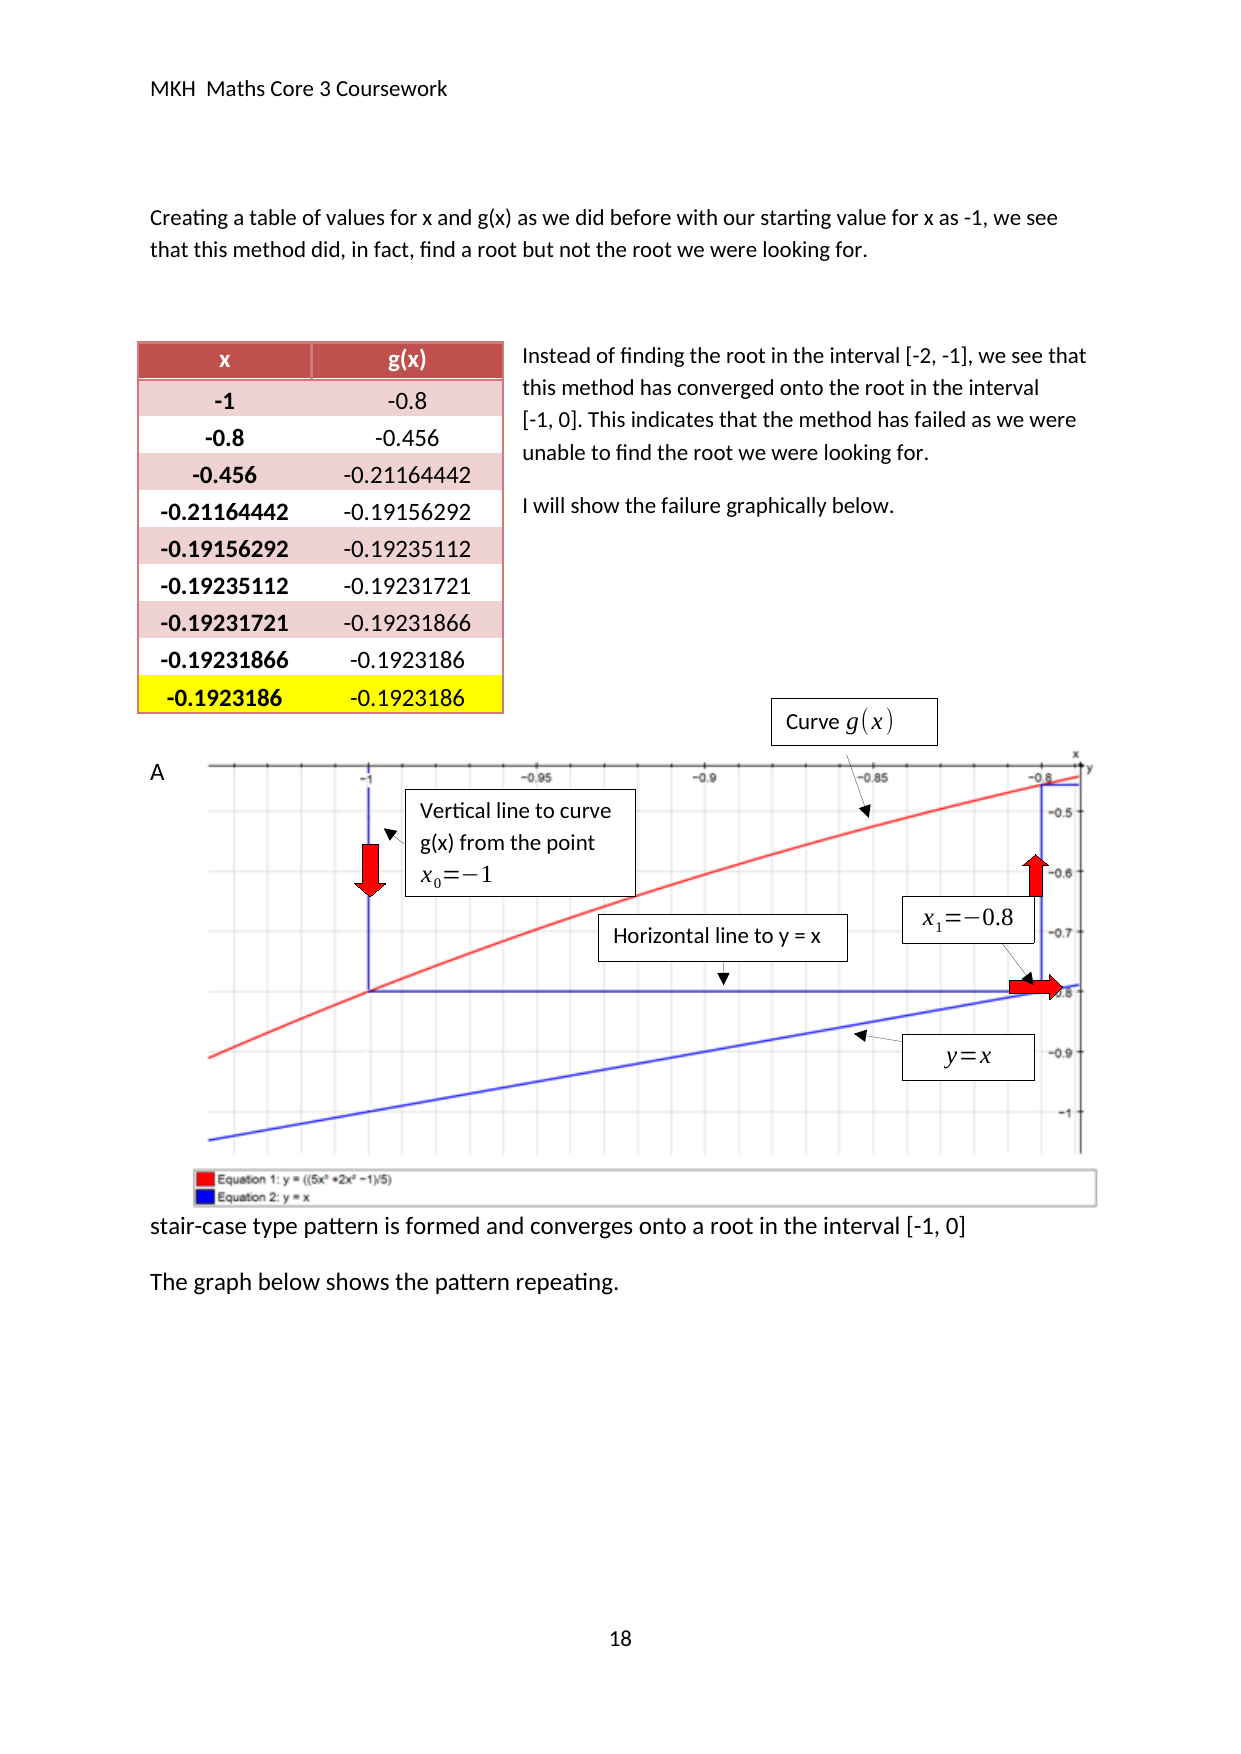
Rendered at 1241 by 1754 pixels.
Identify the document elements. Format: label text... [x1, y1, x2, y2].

text The graph below shows the pattern repeating. [150, 1266, 1090, 1296]
table_cell -1 [139, 381, 311, 416]
table_cell -0.19231866 [139, 638, 311, 675]
table_cell -0.8 [139, 416, 311, 453]
picture [184, 750, 1099, 1211]
text I will show the failure graphically below. [504, 491, 1090, 519]
table_cell -0.456 [139, 453, 311, 490]
table_cell -0.19235112 [311, 527, 502, 564]
text Instead of finding the root in the interval [-2, -1], we see that this method has converged onto the root in the interval [-1, 0]. This indicates that the method has failed as we were unable to find the root we were looking for. [504, 341, 1090, 466]
table_cell -0.8 [311, 381, 502, 416]
table_cell -0.19231866 [311, 601, 502, 638]
table_cell -0.1923186 [311, 675, 502, 712]
table_cell -0.19231721 [311, 564, 502, 601]
table_header x [139, 344, 310, 378]
table_cell -0.1923186 [139, 675, 311, 712]
text Creating a table of values for x and g(x) as we did before with our starting value for x as -1, we see that this method did, in fact, find a root but not the root we were looking for. [150, 203, 1090, 263]
table_cell -0.456 [311, 416, 502, 453]
table_cell -0.19231721 [139, 601, 311, 638]
table_cell -0.19235112 [139, 564, 311, 601]
table_header g(x) [313, 344, 502, 378]
table_cell -0.1923186 [311, 638, 502, 675]
table_cell -0.19156292 [311, 490, 502, 527]
table_cell -0.19156292 [139, 527, 311, 564]
table_cell -0.21164442 [311, 453, 502, 490]
table_cell -0.21164442 [139, 490, 311, 527]
